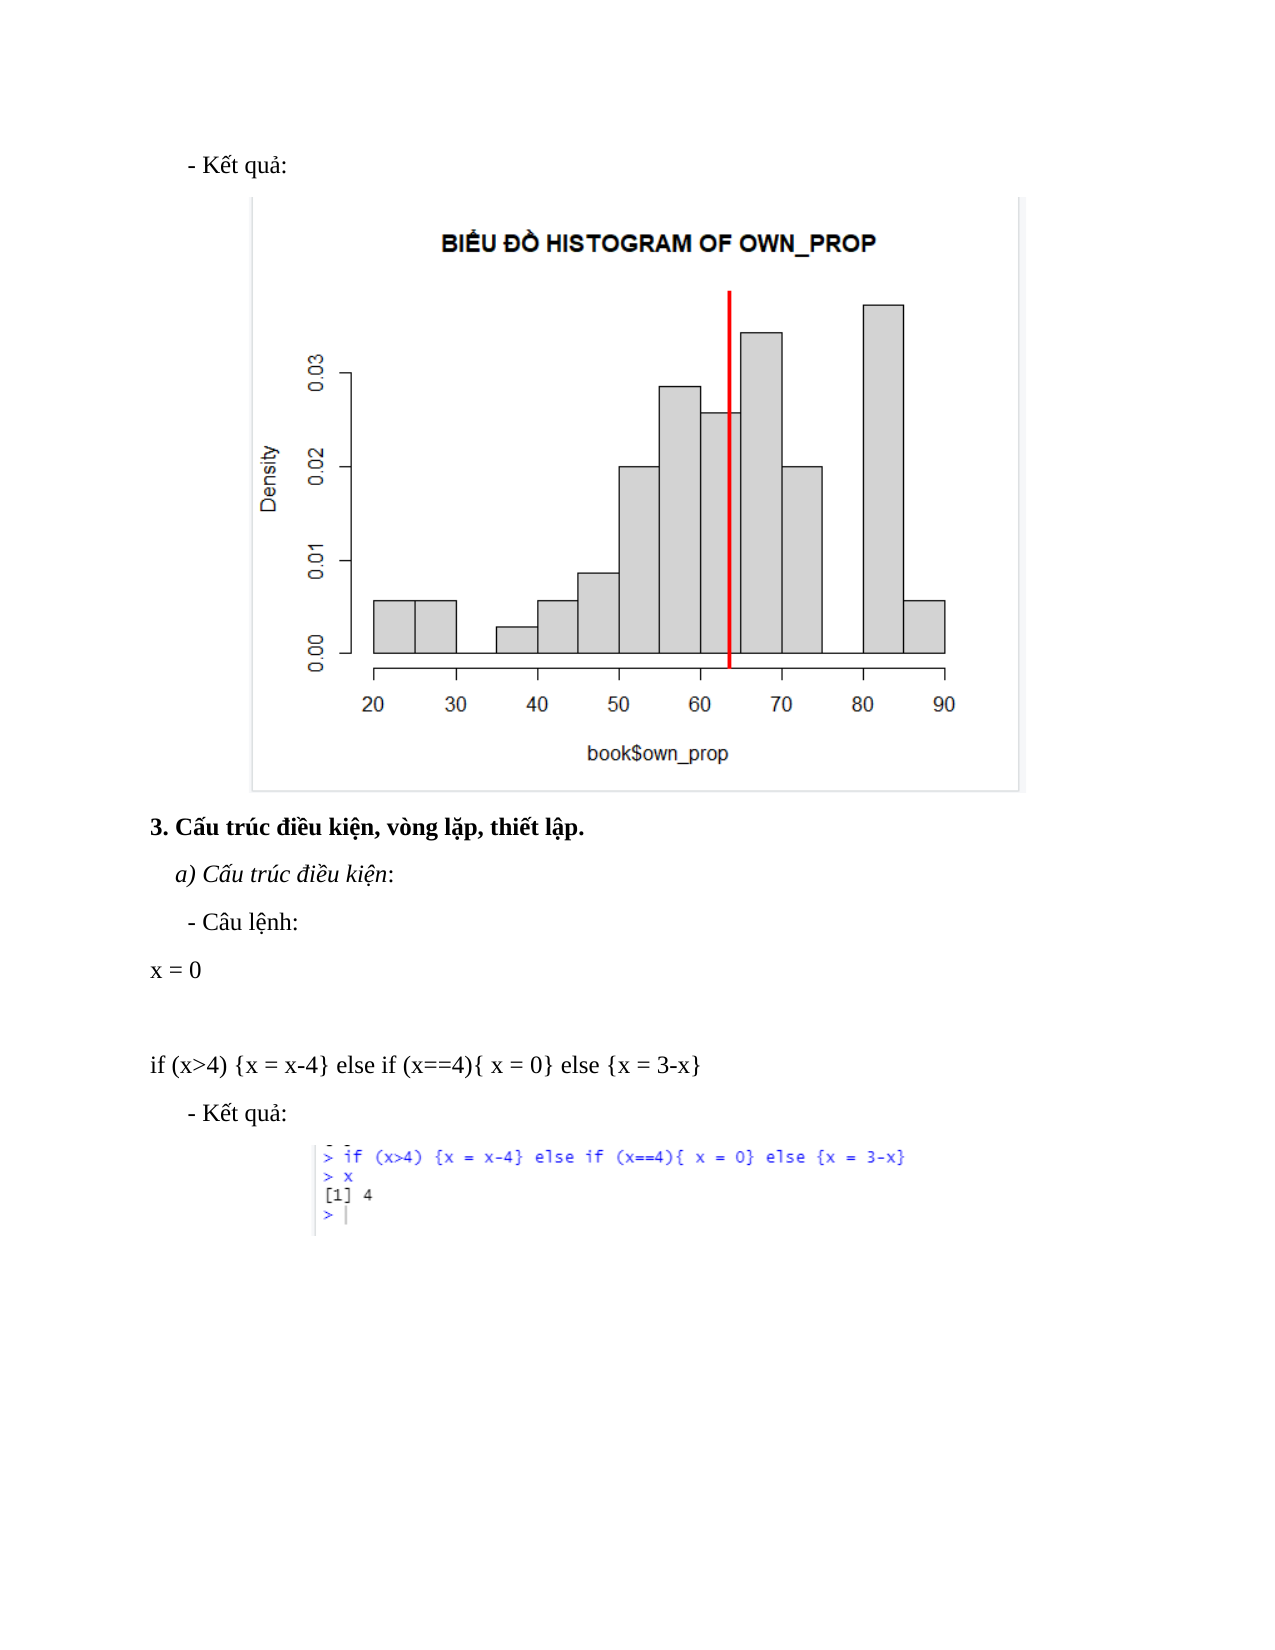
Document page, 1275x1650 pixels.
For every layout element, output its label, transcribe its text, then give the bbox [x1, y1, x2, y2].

picture [248, 197, 1027, 793]
text x = 0 [150, 955, 1125, 983]
text if (x>4) {x = x-4} else if (x==4){ x = 0} else {x = 3-x} [150, 1050, 1125, 1079]
text 3. Cấu trúc điều kiện, vòng lặp, thiết lập. [150, 812, 1125, 840]
text - Kết quả: [150, 1098, 1125, 1127]
text a) Cấu trúc điều kiện: [150, 859, 1125, 888]
picture [311, 1145, 964, 1236]
text - Câu lệnh: [150, 907, 1125, 936]
text - Kết quả: [150, 150, 1125, 179]
